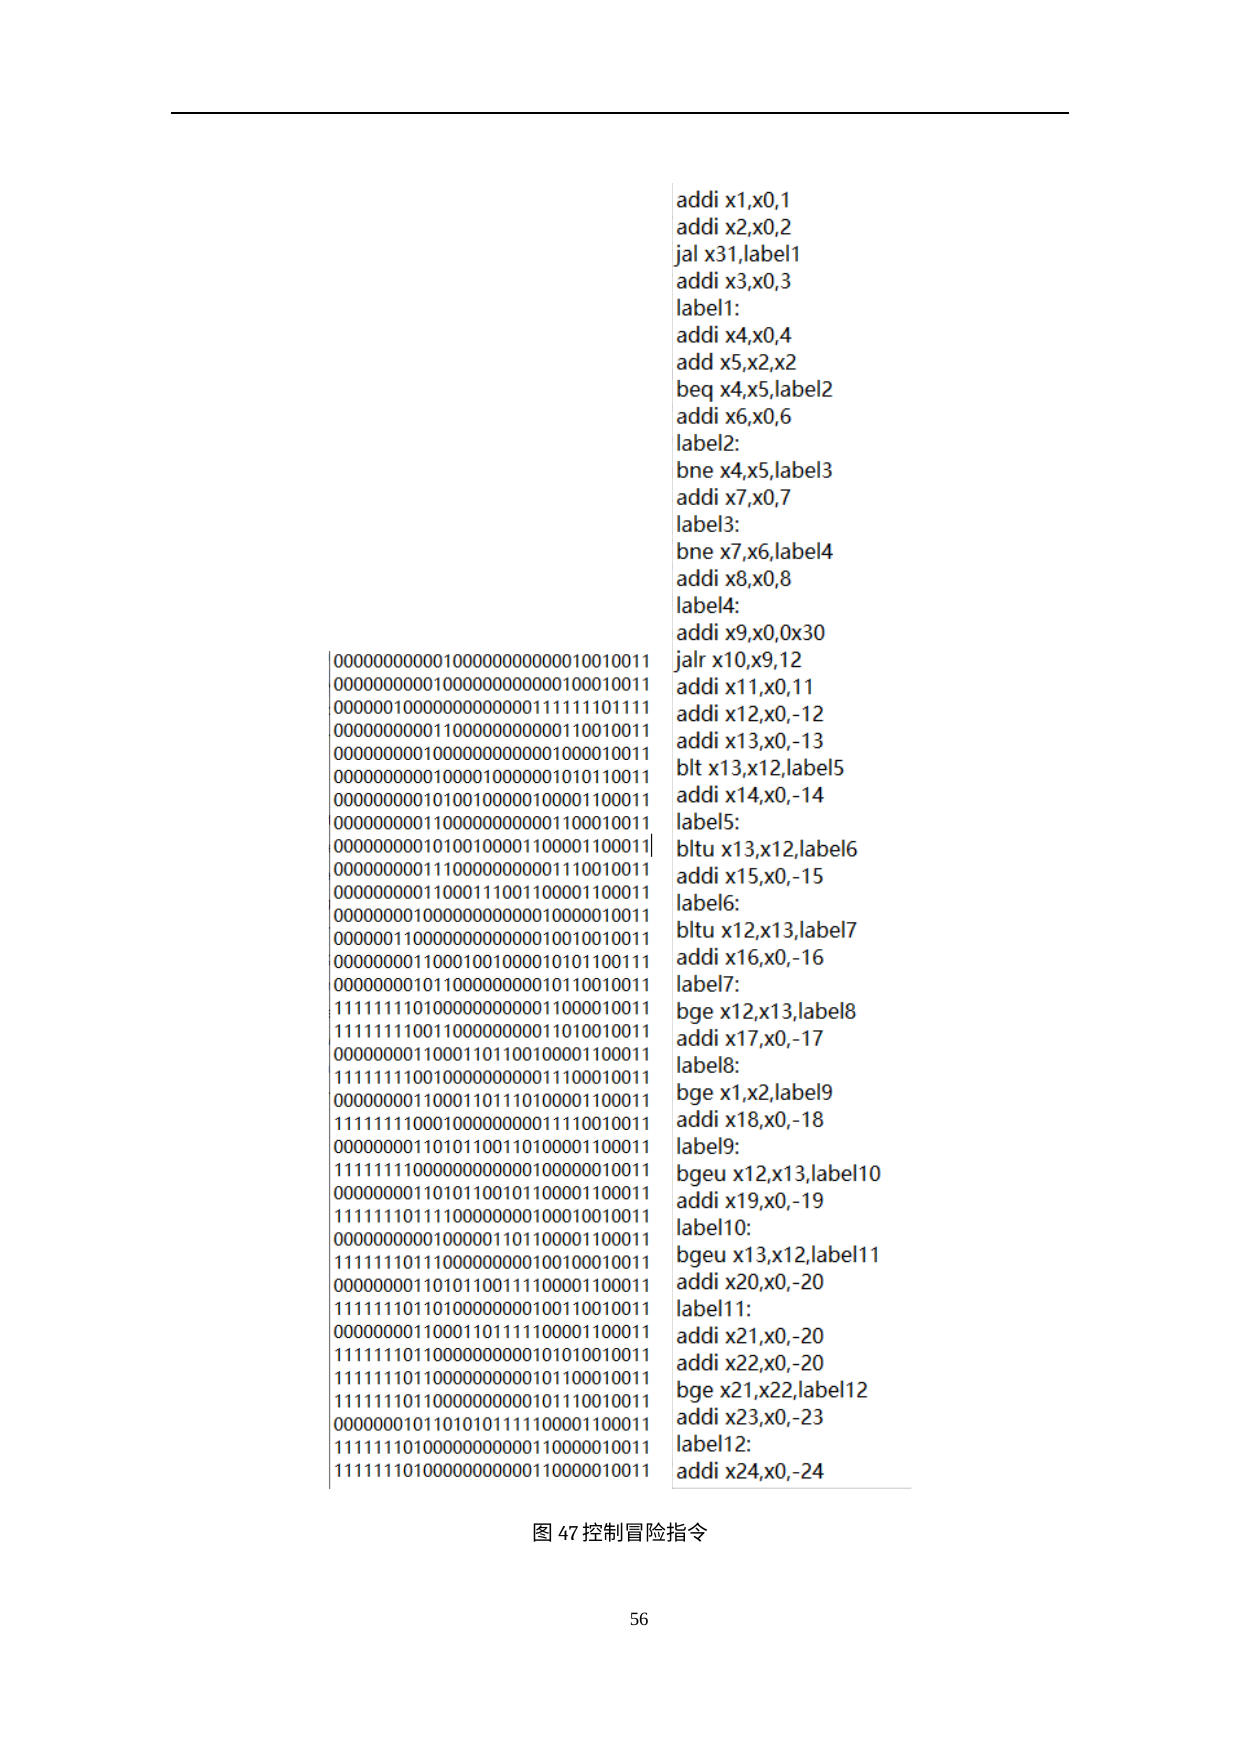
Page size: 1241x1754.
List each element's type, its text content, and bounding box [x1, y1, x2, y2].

picture [328, 183, 912, 1489]
text 图 47 控制冒险指令 [171, 1515, 1069, 1547]
